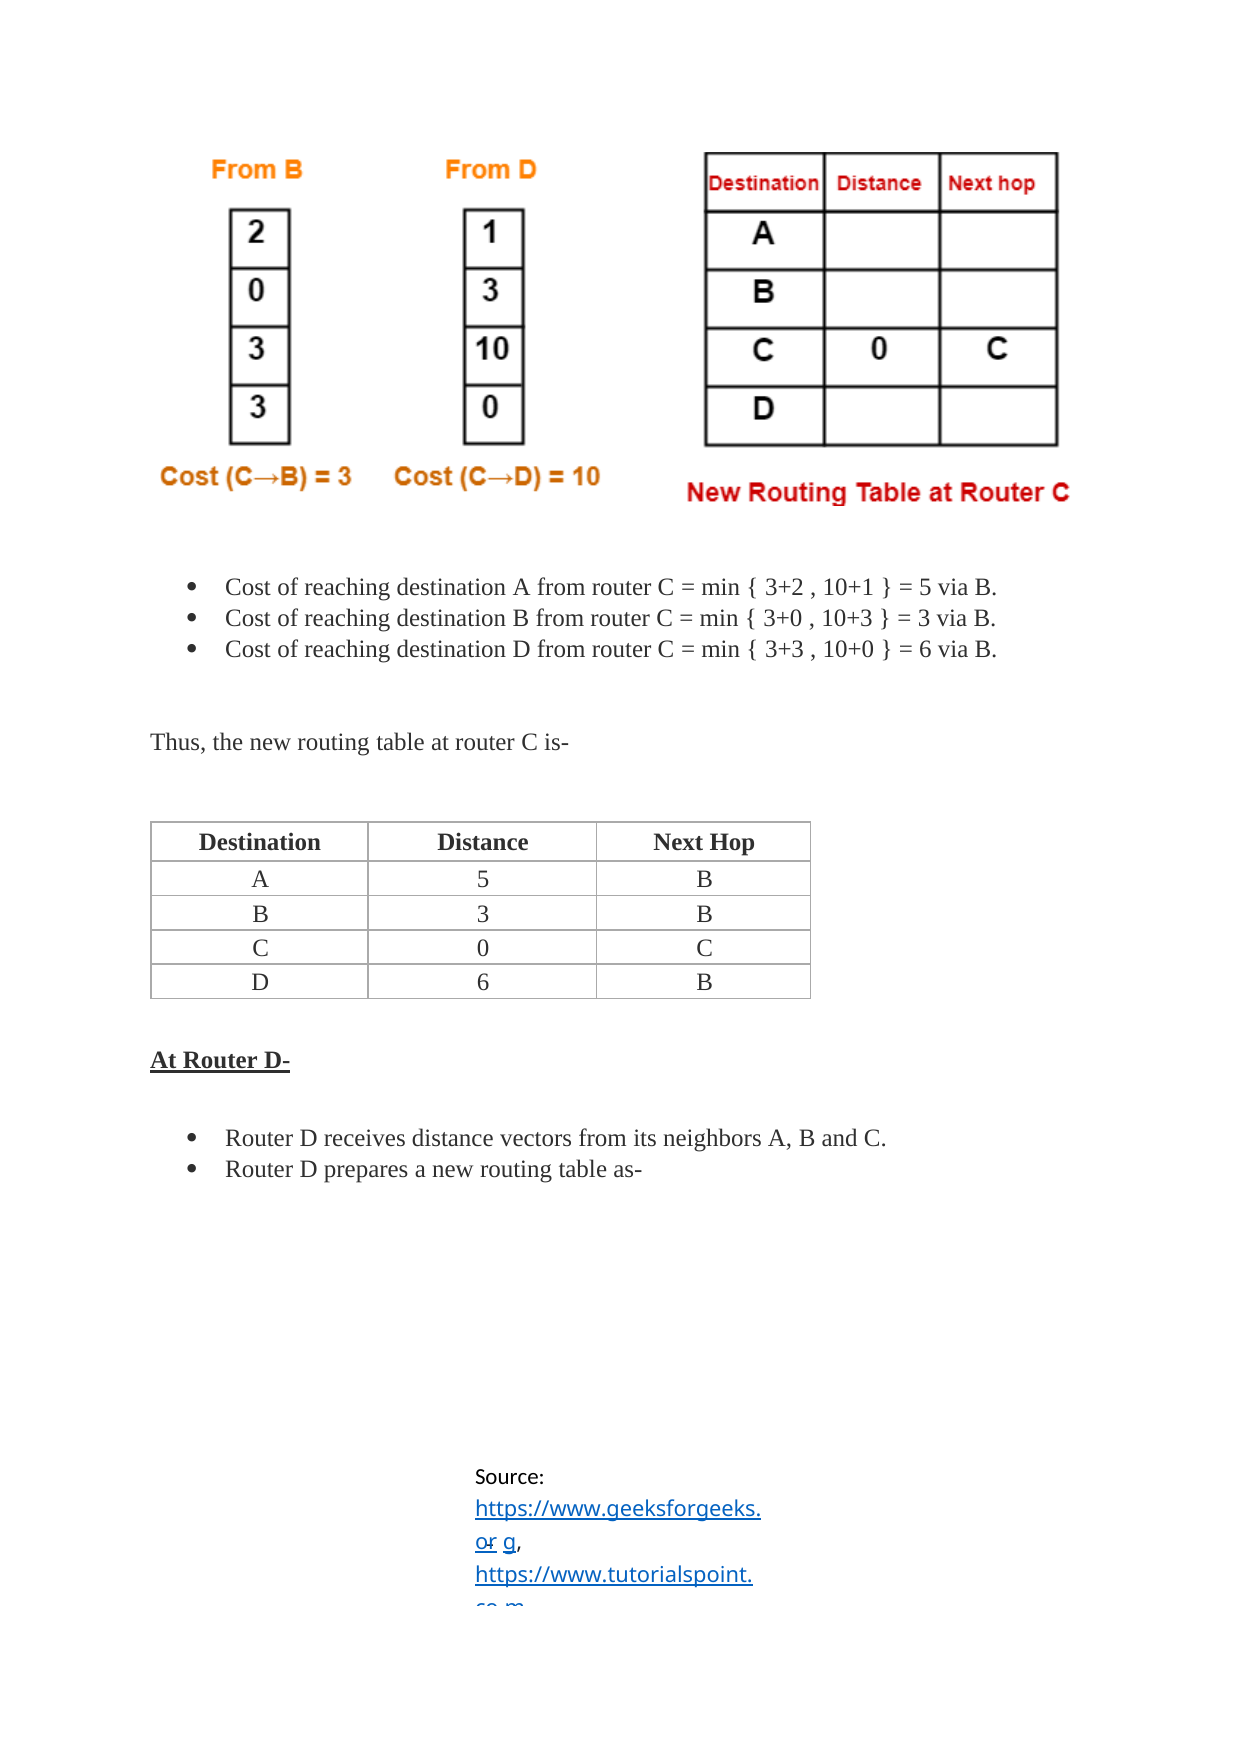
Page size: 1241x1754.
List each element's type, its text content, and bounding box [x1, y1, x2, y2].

text Thus, the new routing table at router C is- [150, 727, 1103, 756]
table_cell B [597, 965, 810, 998]
table_header Distance [369, 823, 596, 860]
table_cell D [152, 965, 367, 998]
list Router D receives distance vectors from its neighbors A, B and C. [187, 1123, 1103, 1151]
picture [160, 152, 1071, 506]
list Cost of reaching destination B from router C = min { 3+0 , 10+3 } = 3 via B. [187, 603, 1103, 632]
text At Router D- [150, 1045, 1103, 1074]
table_header Next Hop [597, 823, 810, 860]
table_cell A [152, 862, 367, 894]
list Router D prepares a new routing table as- [187, 1154, 1103, 1182]
table_cell 3 [369, 896, 596, 929]
table_cell 5 [369, 862, 596, 894]
table_cell C [152, 931, 367, 963]
table_cell C [597, 931, 810, 963]
table_cell B [597, 862, 810, 894]
table_cell 0 [369, 931, 596, 963]
table_cell 6 [369, 965, 596, 998]
list Cost of reaching destination A from router C = min { 3+2 , 10+1 } = 5 via B. [187, 572, 1103, 601]
table_cell B [597, 896, 810, 929]
table_cell B [152, 896, 367, 929]
table_header Destination [152, 823, 367, 860]
list Cost of reaching destination D from router C = min { 3+3 , 10+0 } = 6 via B. [187, 634, 1103, 663]
